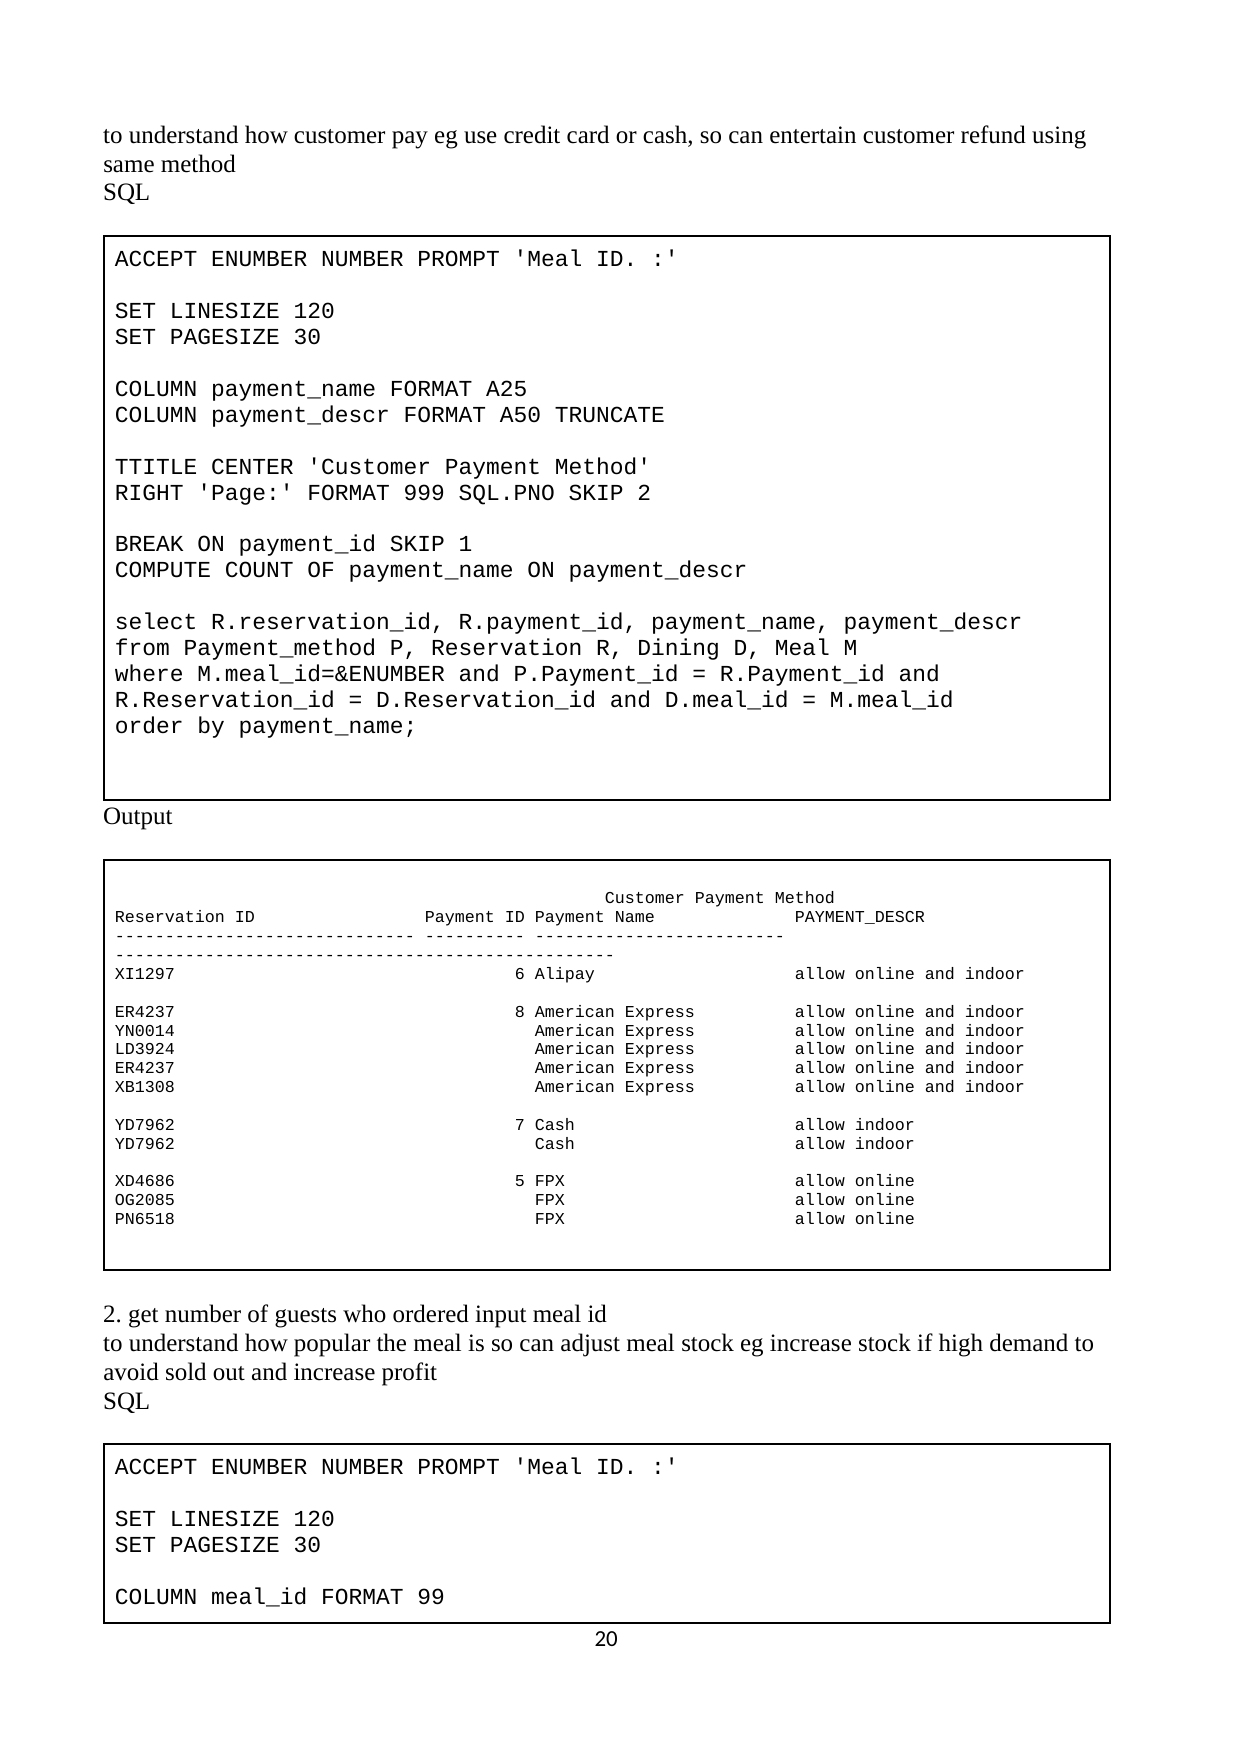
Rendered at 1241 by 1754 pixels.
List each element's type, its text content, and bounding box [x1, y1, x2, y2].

text to understand how popular the meal is so can adjust meal stock eg increase stock if high demand to avoid sold out and increase profit [103, 1328, 1109, 1386]
text 2. get number of guests who ordered input meal id [103, 1299, 1109, 1328]
text SQL [103, 177, 1109, 206]
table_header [105, 1445, 1109, 1622]
table_header ACCEPT ENUMBER NUMBER PROMPT 'Meal ID. :' SET LINESIZE 120 SET PAGESIZE 30 COLUMN payment_name FORMAT A25 COLUMN payment_descr FORMAT A50 TRUNCATE TTITLE CENTER 'Customer Payment Method' RIGHT 'Page:' FORMAT 999 SQL.PNO SKIP 2 BREAK ON payment_id SKIP 1 COMPUTE COUNT OF payment_name ON payment_descr select R.reservation_id, R.payment_id, payment_name, payment_descr from Payment_method P, Reservation R, Dining D, Meal M where M.meal_id=&ENUMBER and P.Payment_id = R.Payment_id and R.Reservation_id = D.Reservation_id and D.meal_id = M.meal_id order by payment_name; [105, 237, 1109, 799]
text to understand how customer pay eg use credit card or cash, so can entertain customer refund using same method [103, 120, 1109, 177]
text SQL [103, 1386, 1109, 1414]
text Output [103, 801, 1109, 830]
table_header Customer Payment Method Reservation ID Payment ID Payment Name PAYMENT_DESCR ------------------------------ ---------- ------------------------- -------------------------------------------------- XI1297 6 Alipay allow online and indoor ER4237 8 American Express allow online and indoor YN0014 American Express allow online and indoor LD3924 American Express allow online and indoor ER4237 American Express allow online and indoor XB1308 American Express allow online and indoor YD7962 7 Cash allow indoor YD7962 Cash allow indoor XD4686 5 FPX allow online OG2085 FPX allow online PN6518 FPX allow online [105, 861, 1109, 1269]
